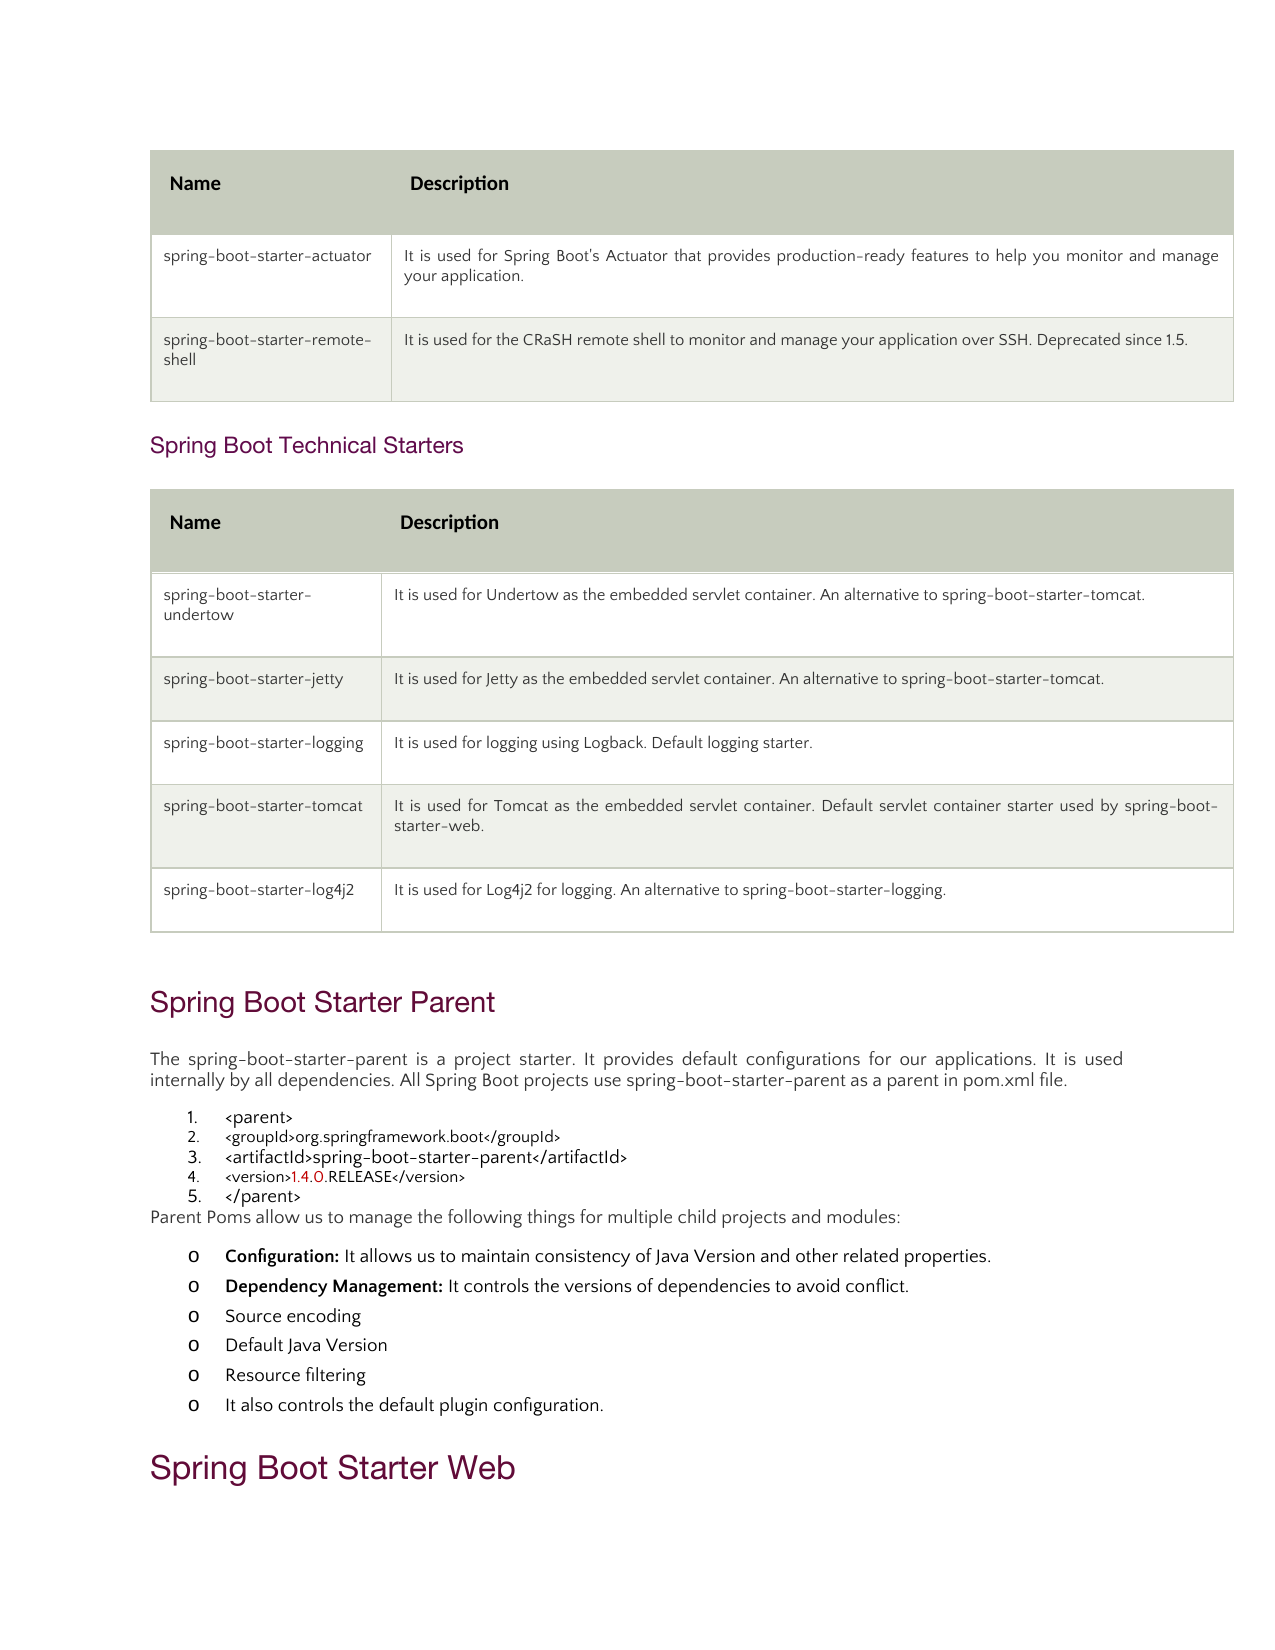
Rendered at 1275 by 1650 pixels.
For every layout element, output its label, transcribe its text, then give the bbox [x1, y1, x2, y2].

subtitle Spring Boot Starter Web [150, 1447, 1125, 1489]
list It also controls the default plugin configuration. [187, 1394, 1125, 1418]
table_cell spring-boot-starter-log4j2 [152, 869, 381, 931]
table_cell spring-boot-starter-actuator [152, 235, 391, 317]
table_cell It is used for logging using Logback. Default logging starter. [382, 722, 1233, 784]
table_cell It is used for Spring Boot's Actuator that provides production-ready features to help you monitor and manage your application. [392, 235, 1233, 317]
table_cell spring-boot-starter-logging [152, 722, 381, 784]
list </parent> [187, 1186, 1125, 1207]
table_header Name [152, 491, 381, 572]
table_cell spring-boot-starter-undertow [152, 574, 381, 656]
table_cell spring-boot-starter-tomcat [152, 785, 381, 867]
table_header Name [152, 152, 391, 233]
text The spring-boot-starter-parent is a project starter. It provides default configurations for our applications. It is used internally by all dependencies. All Spring Boot projects use spring-boot-starter-parent as a parent in pom.xml file. [150, 1049, 1125, 1091]
table_header Description [381, 491, 1233, 572]
list Dependency Management: It controls the versions of dependencies to avoid conflict. [187, 1275, 1125, 1298]
table_cell It is used for Undertow as the embedded servlet container. An alternative to spring-boot-starter-tomcat. [382, 574, 1233, 656]
list <groupId>org.springframework.boot</groupId> [187, 1129, 1125, 1147]
table_cell It is used for Jetty as the embedded servlet container. An alternative to spring-boot-starter-tomcat. [382, 658, 1233, 720]
table_cell It is used for Tomcat as the embedded servlet container. Default servlet container starter used by spring-boot-starter-web. [382, 785, 1233, 867]
table_cell spring-boot-starter-remote-shell [152, 318, 391, 401]
subtitle Spring Boot Technical Starters [150, 431, 1125, 460]
table_cell It is used for the CRaSH remote shell to monitor and manage your application over SSH. Deprecated since 1.5. [392, 318, 1233, 401]
list Source encoding [187, 1304, 1125, 1328]
list Configuration: It allows us to maintain consistency of Java Version and other related properties. [187, 1245, 1125, 1268]
table_cell It is used for Log4j2 for logging. An alternative to spring-boot-starter-logging. [382, 869, 1233, 931]
list <artifactId>spring-boot-starter-parent</artifactId> [187, 1147, 1125, 1168]
table_header Description [391, 152, 1233, 233]
table_cell spring-boot-starter-jetty [152, 658, 381, 720]
list <version>1.4.0.RELEASE</version> [187, 1168, 1125, 1186]
subtitle Spring Boot Starter Parent [150, 984, 1125, 1020]
list Default Java Version [187, 1334, 1125, 1358]
list Resource filtering [187, 1364, 1125, 1388]
text Parent Poms allow us to manage the following things for multiple child projects and modules: [150, 1207, 1125, 1228]
list <parent> [187, 1108, 1125, 1129]
